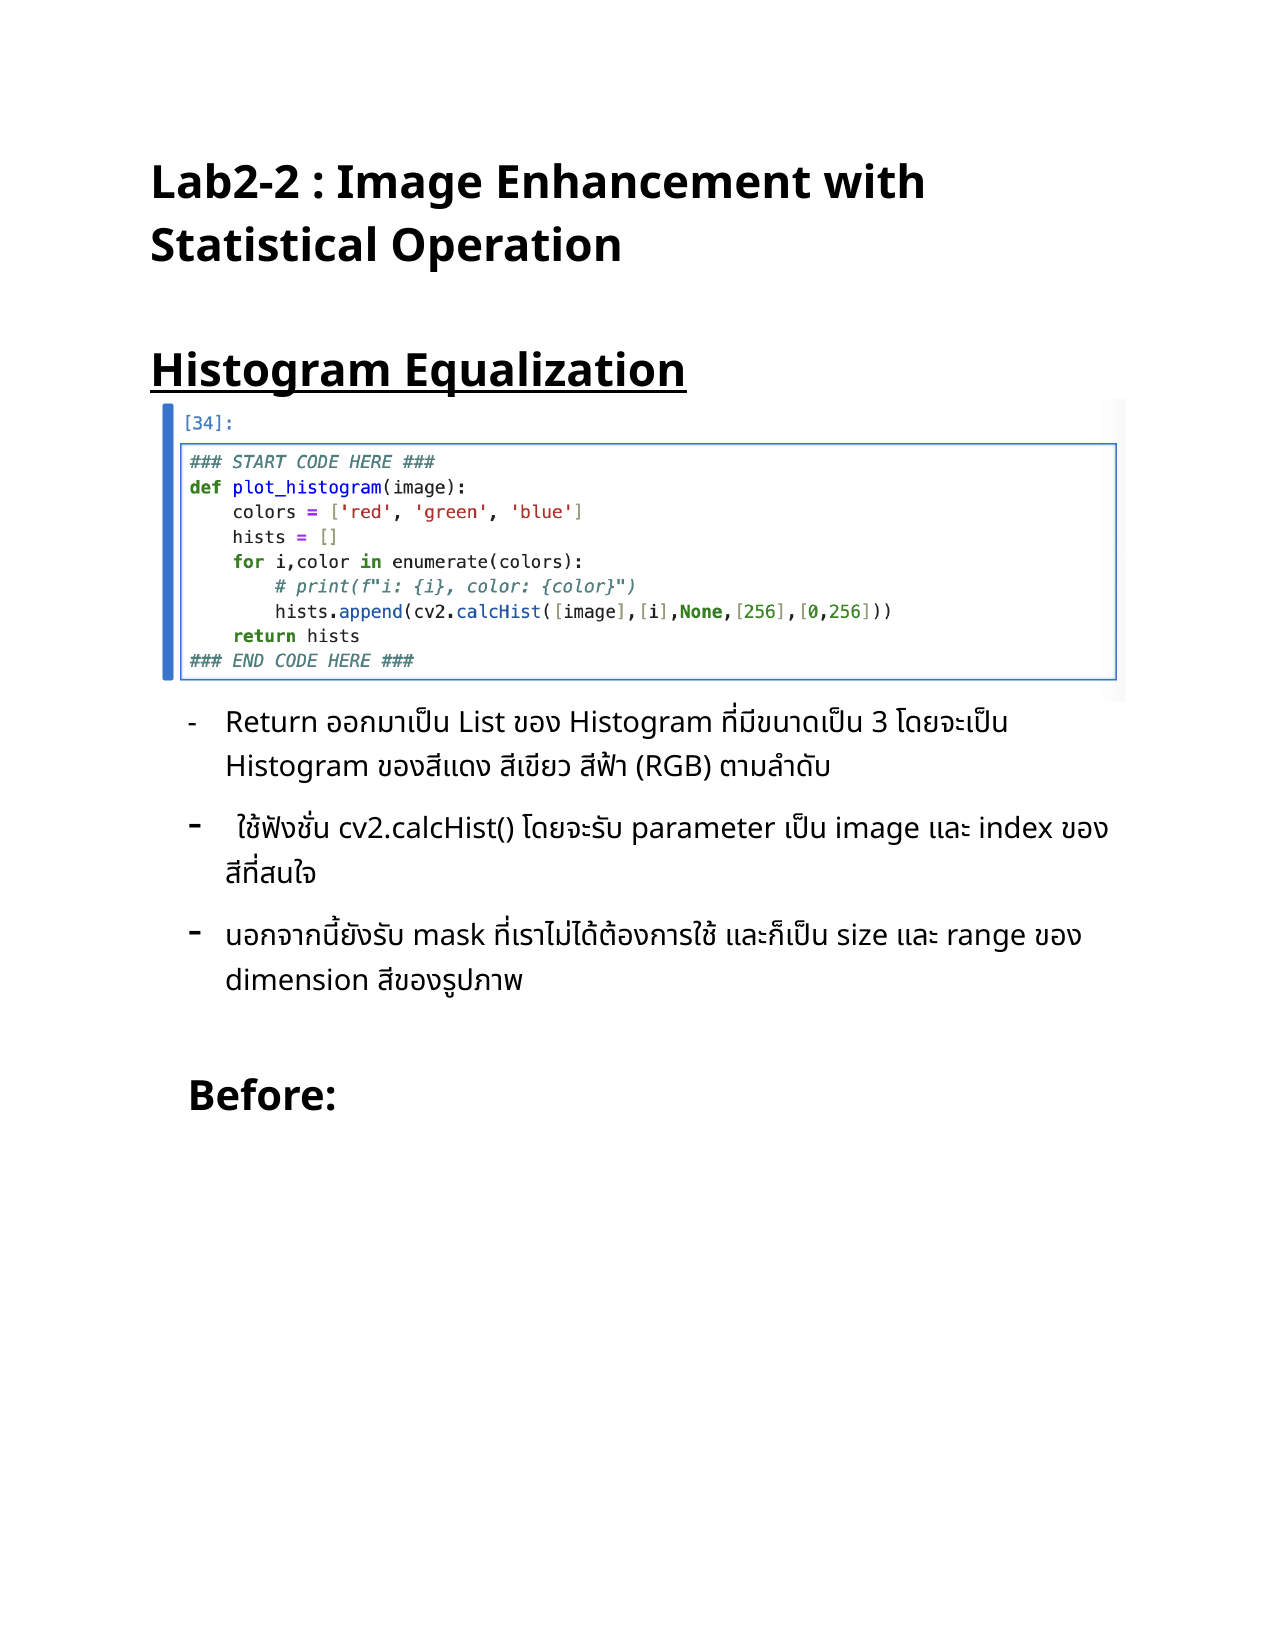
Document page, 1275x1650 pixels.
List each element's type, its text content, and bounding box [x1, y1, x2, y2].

text Lab2-2 : Image Enhancement with Statistical Operation [150, 150, 1125, 275]
picture [150, 399, 1125, 702]
list นอกจากนี้ยังรับ mask ที่เราไม่ได้ต้องการใช้ และก็เป็น size และ range ของ dimension สีของรูปภาพ [187, 896, 1125, 1003]
list Return ออกมาเป็น List ของ Histogram ที่มีขนาดเป็น 3 โดยจะเป็น Histogram ของสีแดง สีเขียว สีฟ้า (RGB) ตามลำดับ [187, 702, 1125, 790]
text Before: [187, 1066, 1125, 1122]
list ใช้ฟังชั่น cv2.calcHist() โดยจะรับ parameter เป็น image และ index ของสีที่สนใจ [187, 790, 1125, 896]
text Histogram Equalization [150, 337, 1125, 399]
